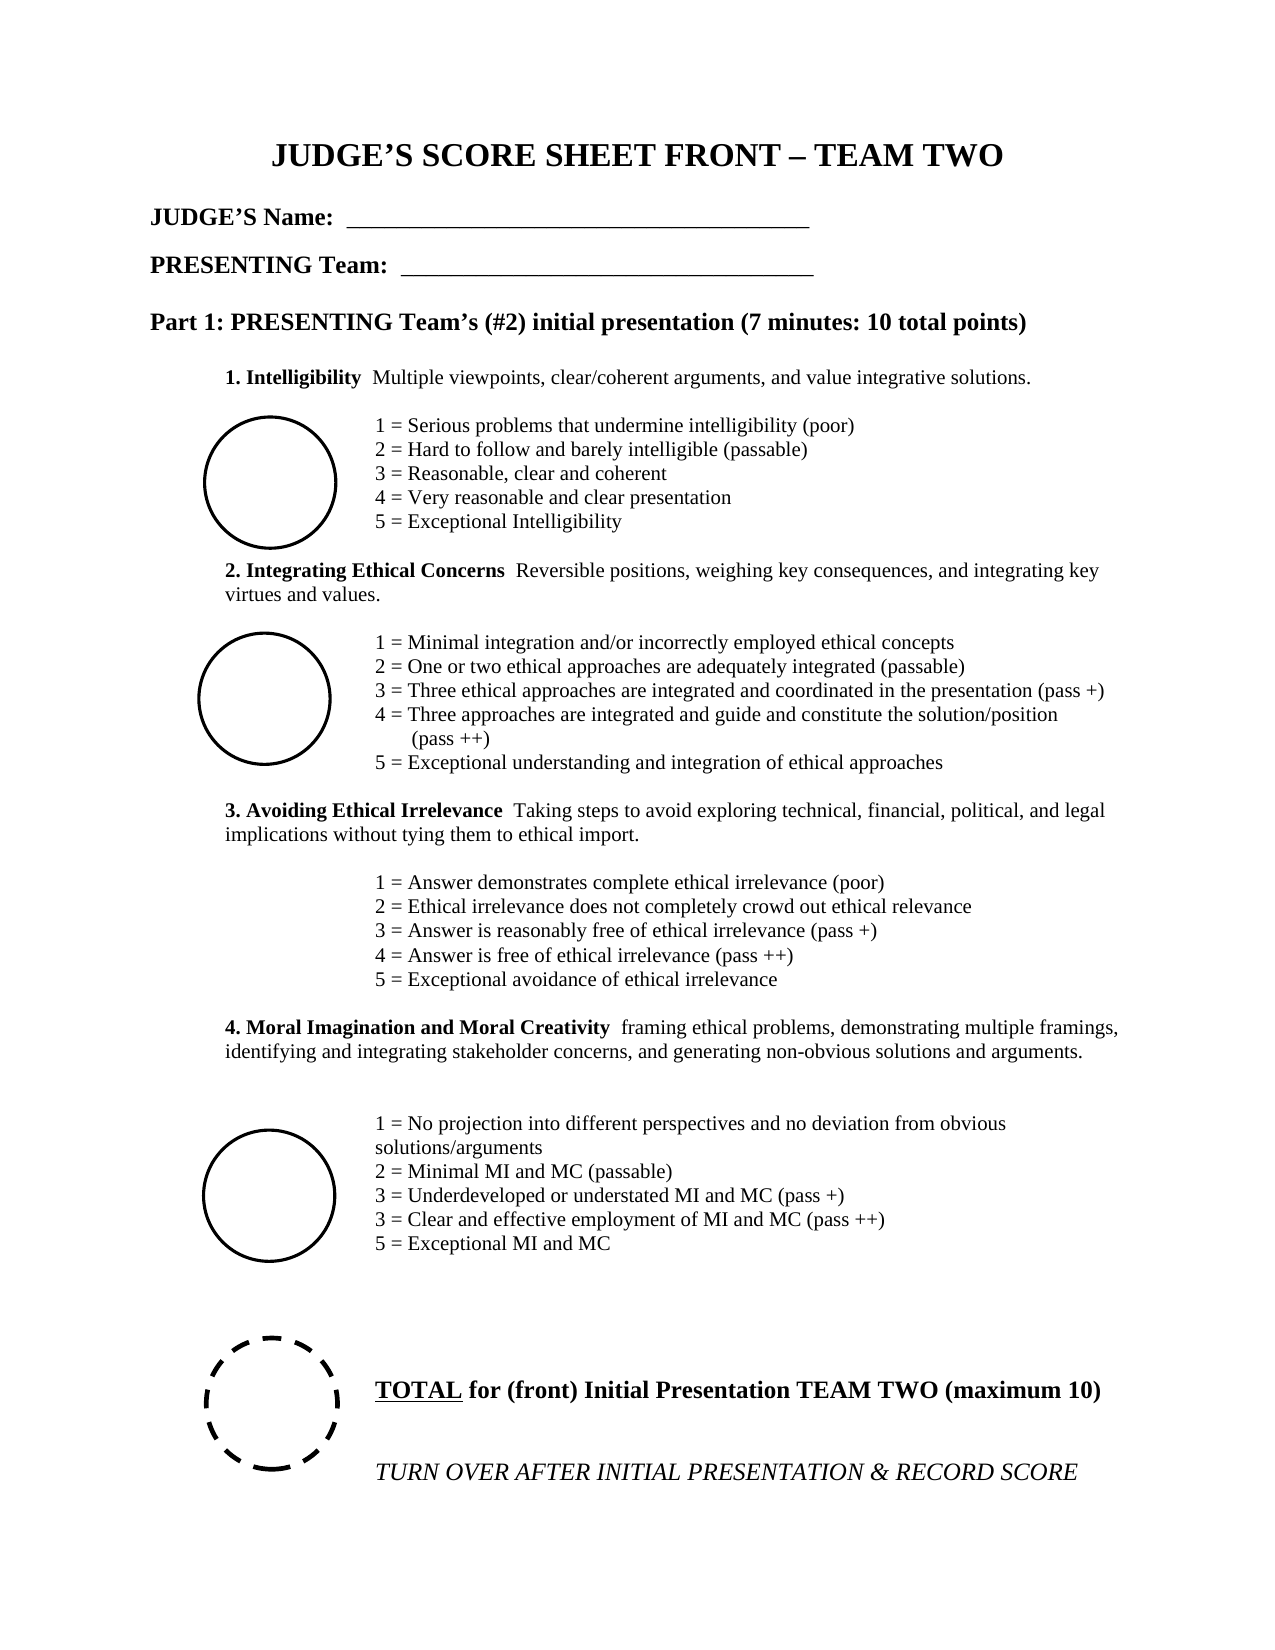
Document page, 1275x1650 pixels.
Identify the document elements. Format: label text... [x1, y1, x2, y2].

text 2 = Ethical irrelevance does not completely crowd out ethical relevance [375, 894, 1125, 918]
text 1 = Minimal integration and/or incorrectly employed ethical concepts [375, 630, 1125, 654]
text 5 = Exceptional understanding and integration of ethical approaches [375, 750, 1125, 774]
text 1 = Serious problems that undermine intelligibility (poor) [375, 413, 1125, 437]
text 5 = Exceptional Intelligibility [375, 509, 1125, 533]
text JUDGE’S Name: _____________________________________ [150, 202, 1125, 231]
text 2 = Hard to follow and barely intelligible (passable) [375, 437, 1125, 461]
text 2 = One or two ethical approaches are adequately integrated (passable) [375, 654, 1125, 678]
text 3 = Clear and effective employment of MI and MC (pass ++) [375, 1207, 1125, 1231]
text TOTAL for (front) Initial Presentation TEAM TWO (maximum 10) [300, 1376, 1125, 1404]
text 1 = No projection into different perspectives and no deviation from obvious solutions/arguments [375, 1111, 1125, 1159]
text 4 = Three approaches are integrated and guide and constitute the solution/position [375, 702, 1125, 726]
text 4. Moral Imagination and Moral Creativity framing ethical problems, demonstrating multiple framings, identifying and integrating stakeholder concerns, and generating non-obvious solutions and arguments. [225, 1015, 1125, 1063]
text Part 1: PRESENTING Team’s (#2) initial presentation (7 minutes: 10 total points) [150, 307, 1125, 336]
text (pass ++) [375, 726, 1125, 750]
text 5 = Exceptional avoidance of ethical irrelevance [375, 967, 1125, 991]
text 2 = Minimal MI and MC (passable) [375, 1159, 1125, 1183]
text 3. Avoiding Ethical Irrelevance Taking steps to avoid exploring technical, financial, political, and legal implications without tying them to ethical import. [225, 798, 1125, 846]
text JUDGE’S SCORE SHEET FRONT – TEAM TWO [150, 135, 1125, 173]
text 3 = Three ethical approaches are integrated and coordinated in the presentation (pass +) [375, 678, 1125, 702]
text 3 = Underdeveloped or understated MI and MC (pass +) [375, 1183, 1125, 1207]
text 4 = Answer is free of ethical irrelevance (pass ++) [375, 942, 1125, 967]
text 3 = Answer is reasonably free of ethical irrelevance (pass +) [375, 918, 1125, 942]
text 4 = Very reasonable and clear presentation [375, 485, 1125, 509]
text 3 = Reasonable, clear and coherent [375, 461, 1125, 485]
text PRESENTING Team: _________________________________ [150, 250, 1125, 279]
text TURN OVER AFTER INITIAL PRESENTATION & RECORD SCORE [300, 1457, 1125, 1486]
text 1. Intelligibility Multiple viewpoints, clear/coherent arguments, and value integrative solutions. [225, 365, 1125, 389]
text 1 = Answer demonstrates complete ethical irrelevance (poor) [375, 870, 1125, 894]
text 5 = Exceptional MI and MC [375, 1231, 1125, 1255]
text 2. Integrating Ethical Concerns Reversible positions, weighing key consequences, and integrating key virtues and values. [225, 557, 1125, 606]
